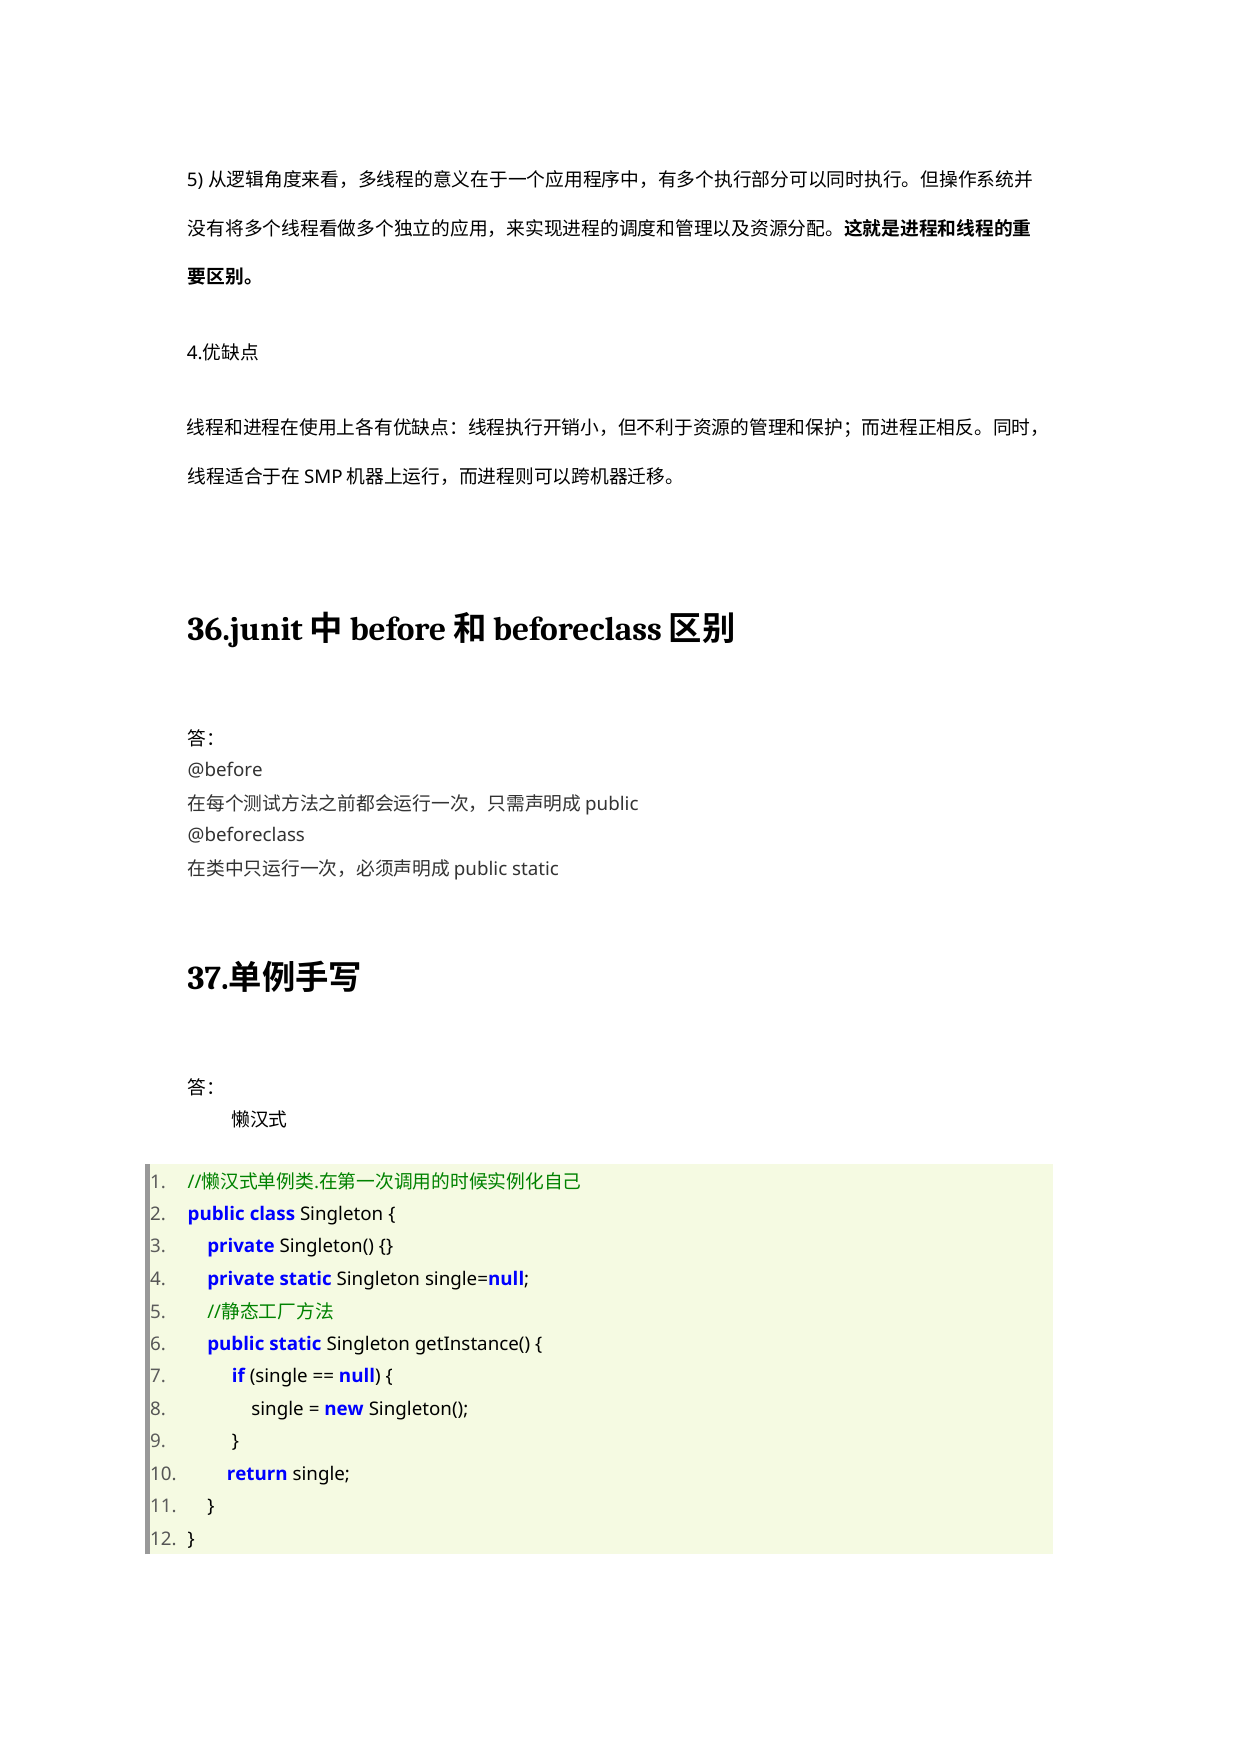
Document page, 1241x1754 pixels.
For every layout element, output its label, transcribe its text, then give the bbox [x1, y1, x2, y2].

text 线程和进程在使用上各有优缺点：线程执行开销小，但不利于资源的管理和保护；而进程正相反。同时，线程适合于在SMP机器上运行，而进程则可以跨机器迁移。 [187, 410, 1041, 491]
list if (single == null) { [150, 1359, 1053, 1392]
subtitle 37.单例手写 [187, 943, 1041, 1008]
list single = new Singleton(); [150, 1392, 1053, 1424]
subtitle 36.junit中before和beforeclass区别 [187, 593, 1041, 658]
text 答： [187, 1070, 1053, 1102]
list } [150, 1424, 1053, 1457]
list public class Singleton { [150, 1197, 1053, 1229]
text 4.优缺点 [187, 335, 1041, 367]
list //懒汉式单例类.在第一次调用的时候实例化自己 [150, 1164, 1053, 1197]
list private Singleton() {} [150, 1229, 1053, 1262]
list return single; [150, 1457, 1053, 1489]
list } [150, 1489, 1053, 1522]
text @before [187, 753, 1053, 786]
text 5) 从逻辑角度来看，多线程的意义在于一个应用程序中，有多个执行部分可以同时执行。但操作系统并没有将多个线程看做多个独立的应用，来实现进程的调度和管理以及资源分配。这就是进程和线程的重要区别。 [187, 162, 1041, 292]
text 答： [187, 721, 1053, 753]
text 懒汉式 [187, 1102, 1053, 1135]
list public static Singleton getInstance() { [150, 1327, 1053, 1359]
list } [150, 1522, 1053, 1554]
text 在每个测试方法之前都会运行一次，只需声明成public [187, 786, 1053, 818]
list //静态工厂方法 [150, 1294, 1053, 1327]
text @beforeclass [187, 818, 1053, 851]
text 在类中只运行一次，必须声明成public static [187, 851, 1053, 883]
list private static Singleton single=null; [150, 1262, 1053, 1294]
